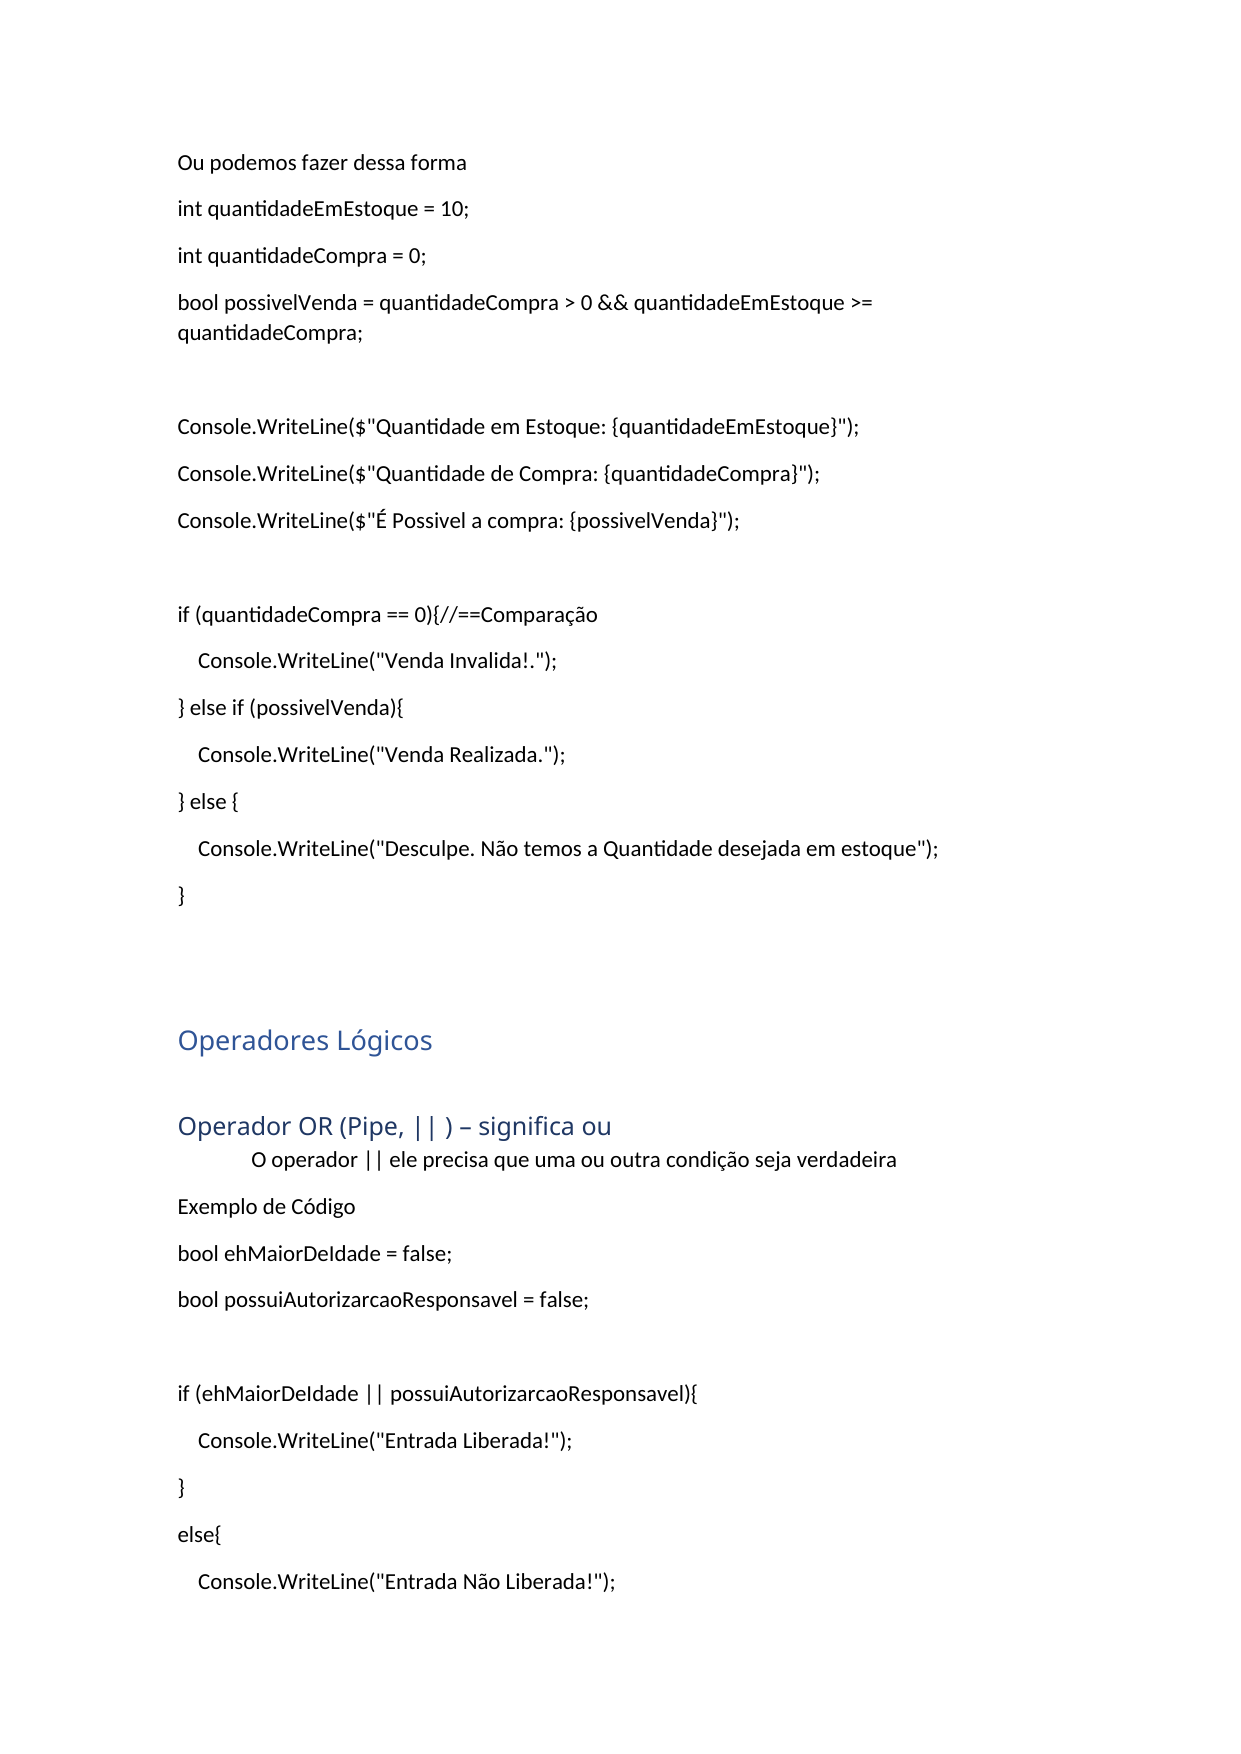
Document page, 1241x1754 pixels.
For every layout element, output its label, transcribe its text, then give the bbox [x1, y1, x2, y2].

text int quantidadeCompra = 0; [177, 241, 1063, 269]
text Console.WriteLine("Venda Realizada."); [177, 740, 1063, 768]
text int quantidadeEmEstoque = 10; [177, 194, 1063, 222]
text if (ehMaiorDeIdade || possuiAutorizarcaoResponsavel){ [177, 1379, 1063, 1407]
text bool ehMaiorDeIdade = false; [177, 1239, 1063, 1267]
text bool possivelVenda = quantidadeCompra > 0 && quantidadeEmEstoque >= quantidadeCompra; [177, 288, 1063, 346]
text Console.WriteLine($"Quantidade de Compra: {quantidadeCompra}"); [177, 459, 1063, 487]
text } else if (possivelVenda){ [177, 693, 1063, 721]
text } else { [177, 787, 1063, 815]
subtitle Operador OR (Pipe, || ) – significa ou [177, 1108, 1063, 1142]
text Console.WriteLine($"É Possivel a compra: {possivelVenda}"); [177, 506, 1063, 534]
text Exemplo de Código [177, 1192, 1063, 1220]
text Console.WriteLine("Venda Invalida!."); [177, 647, 1063, 674]
text bool possuiAutorizarcaoResponsavel = false; [177, 1286, 1063, 1314]
text } [177, 881, 1063, 909]
text } [177, 1473, 1063, 1501]
subtitle Operadores Lógicos [177, 1022, 1063, 1058]
text Console.WriteLine("Entrada Liberada!"); [177, 1426, 1063, 1454]
text Console.WriteLine("Entrada Não Liberada!"); [177, 1567, 1063, 1595]
text if (quantidadeCompra == 0){//==Comparação [177, 600, 1063, 628]
text Console.WriteLine($"Quantidade em Estoque: {quantidadeEmEstoque}"); [177, 412, 1063, 440]
text Console.WriteLine("Desculpe. Não temos a Quantidade desejada em estoque"); [177, 834, 1063, 862]
text else{ [177, 1520, 1063, 1548]
text Ou podemos fazer dessa forma [177, 148, 1063, 176]
text O operador || ele precisa que uma ou outra condição seja verdadeira [177, 1145, 1063, 1173]
